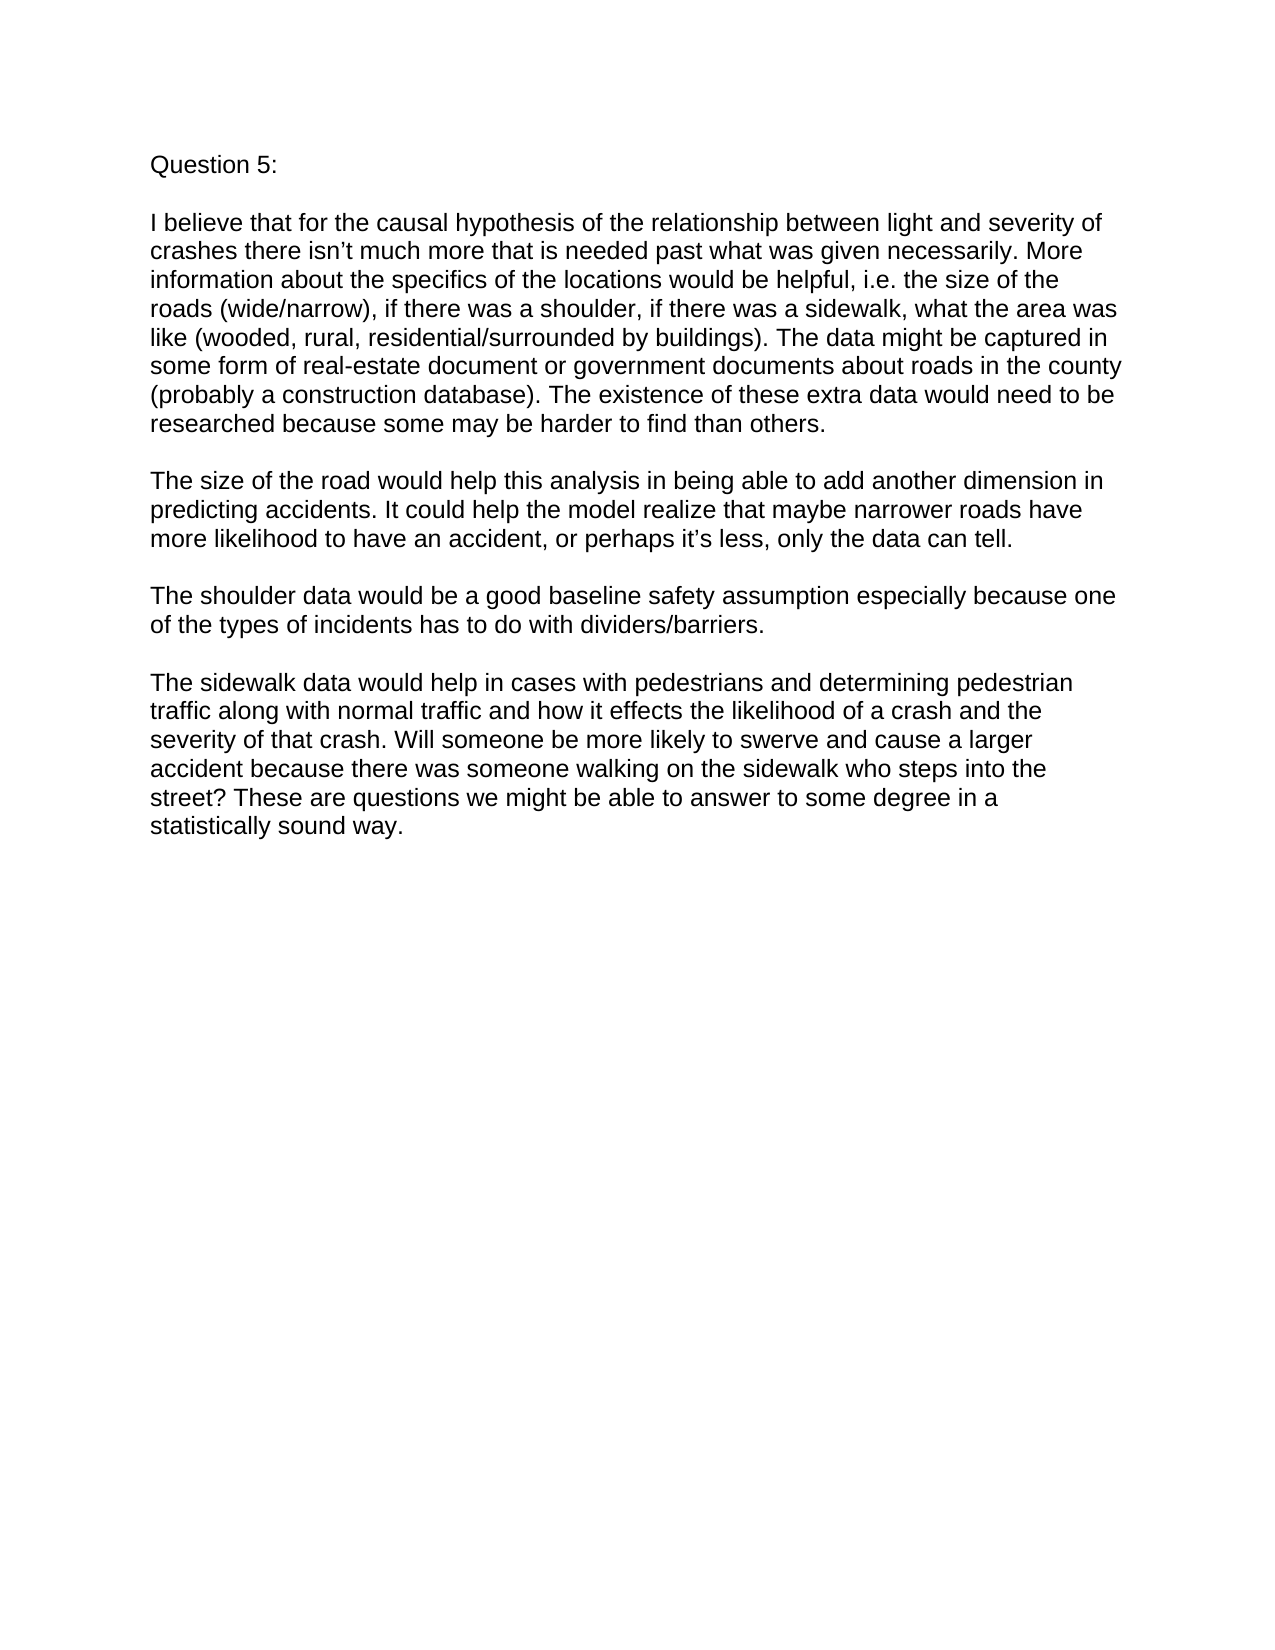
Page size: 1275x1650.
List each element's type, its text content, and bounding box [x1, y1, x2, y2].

text Question 5: [150, 150, 1125, 179]
text The sidewalk data would help in cases with pedestrians and determining pedestrian traffic along with normal traffic and how it effects the likelihood of a crash and the severity of that crash. Will someone be more likely to swerve and cause a larger accident because there was someone walking on the sidewalk who steps into the street? These are questions we might be able to answer to some degree in a statistically sound way. [150, 667, 1125, 840]
text The size of the road would help this analysis in being able to add another dimension in predicting accidents. It could help the model realize that maybe narrower roads have more likelihood to have an accident, or perhaps it’s less, only the data can tell. [150, 466, 1125, 552]
text The shoulder data would be a good baseline safety assumption especially because one of the types of incidents has to do with dividers/barriers. [150, 581, 1125, 639]
text I believe that for the causal hypothesis of the relationship between light and severity of crashes there isn’t much more that is needed past what was given necessarily. More information about the specifics of the locations would be helpful, i.e. the size of the roads (wide/narrow), if there was a shoulder, if there was a sidewalk, what the area was like (wooded, rural, residential/surrounded by buildings). The data might be captured in some form of real-estate document or government documents about roads in the county (probably a construction database). The existence of these extra data would need to be researched because some may be harder to find than others. [150, 207, 1125, 437]
